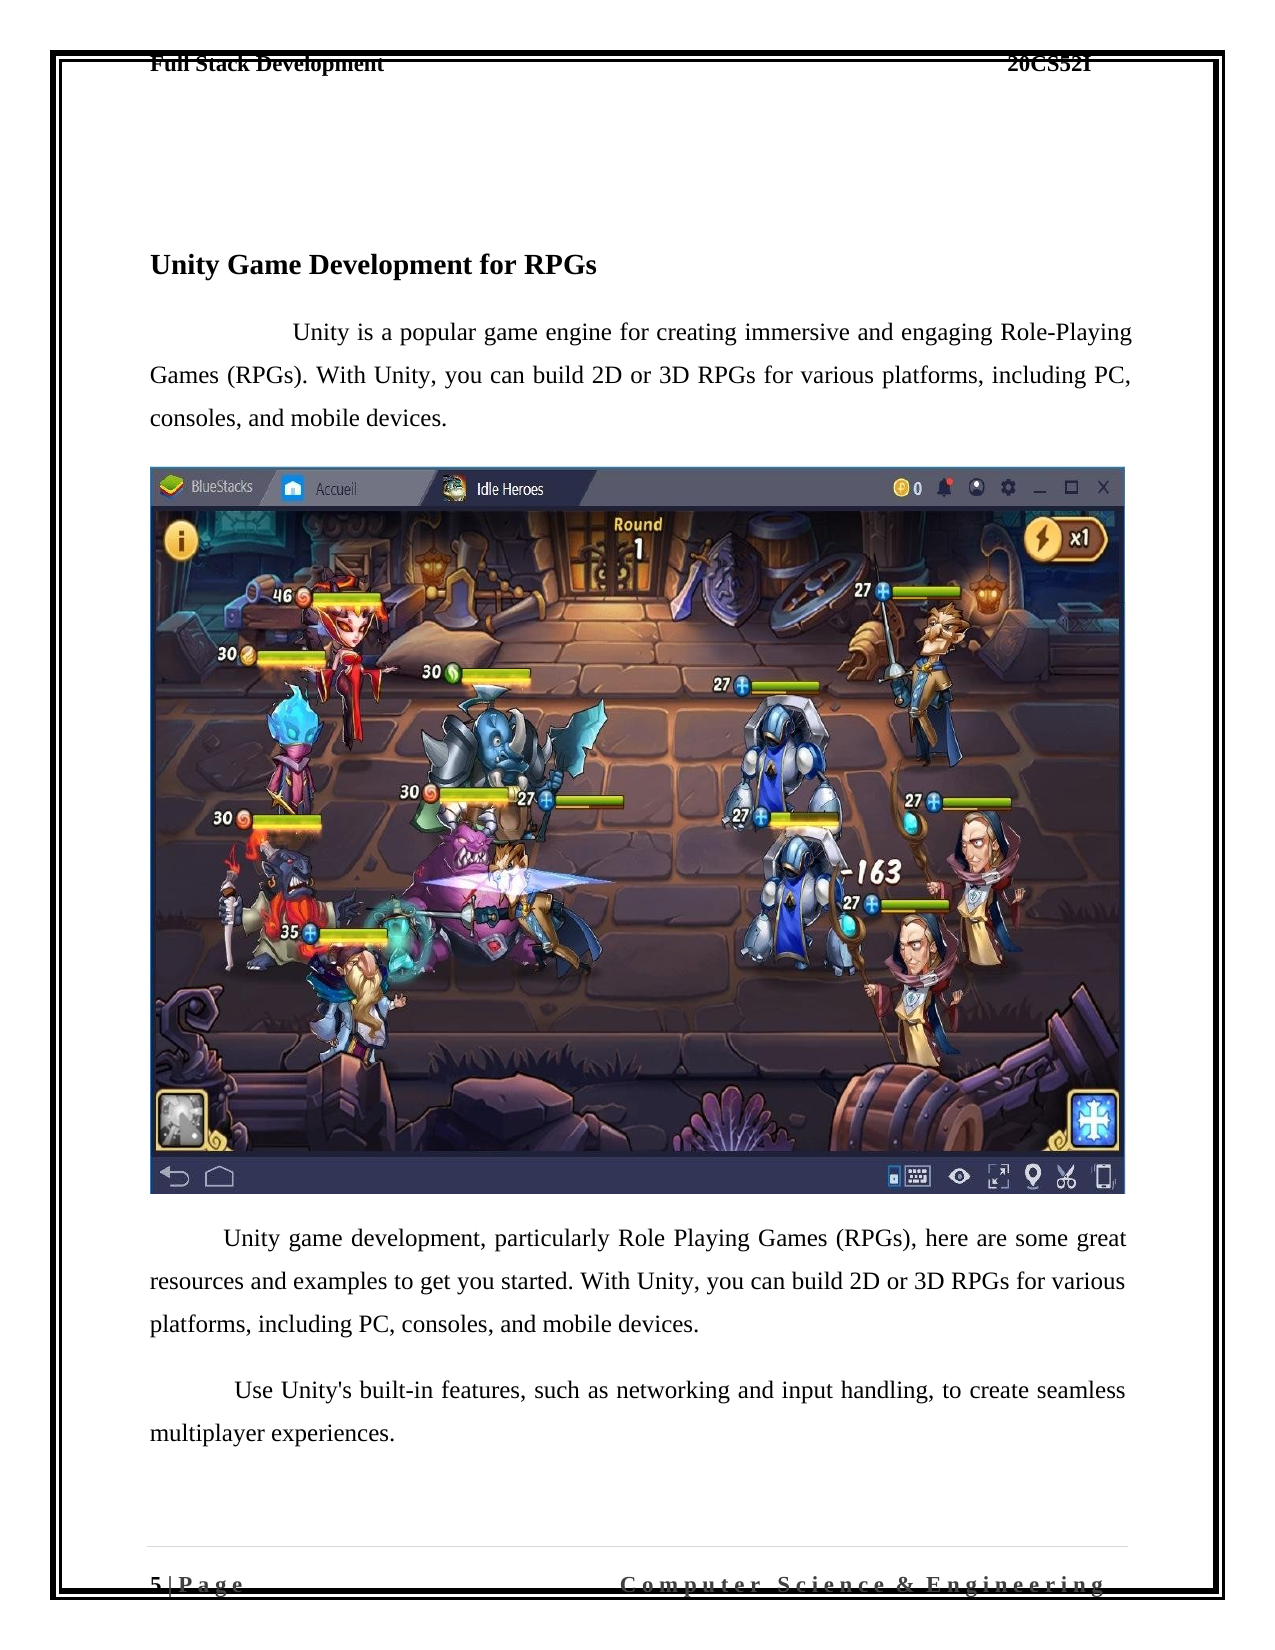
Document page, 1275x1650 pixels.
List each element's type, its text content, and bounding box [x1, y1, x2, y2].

text Unity Game Development for RPGs [150, 247, 1133, 281]
text Unity is a popular game engine for creating immersive and engaging Role-Playing Games (RPGs). With Unity, you can build 2D or 3D RPGs for various platforms, including PC, consoles, and mobile devices. [148, 317, 1133, 432]
text Unity game development, particularly Role Playing Games (RPGs), here are some great resources and examples to get you started. With Unity, you can build 2D or 3D RPGs for various platforms, including PC, consoles, and mobile devices. [148, 1223, 1127, 1338]
picture [150, 466, 1125, 1194]
text Use Unity's built-in features, such as networking and input handling, to create seamless multiplayer experiences. [148, 1375, 1127, 1447]
